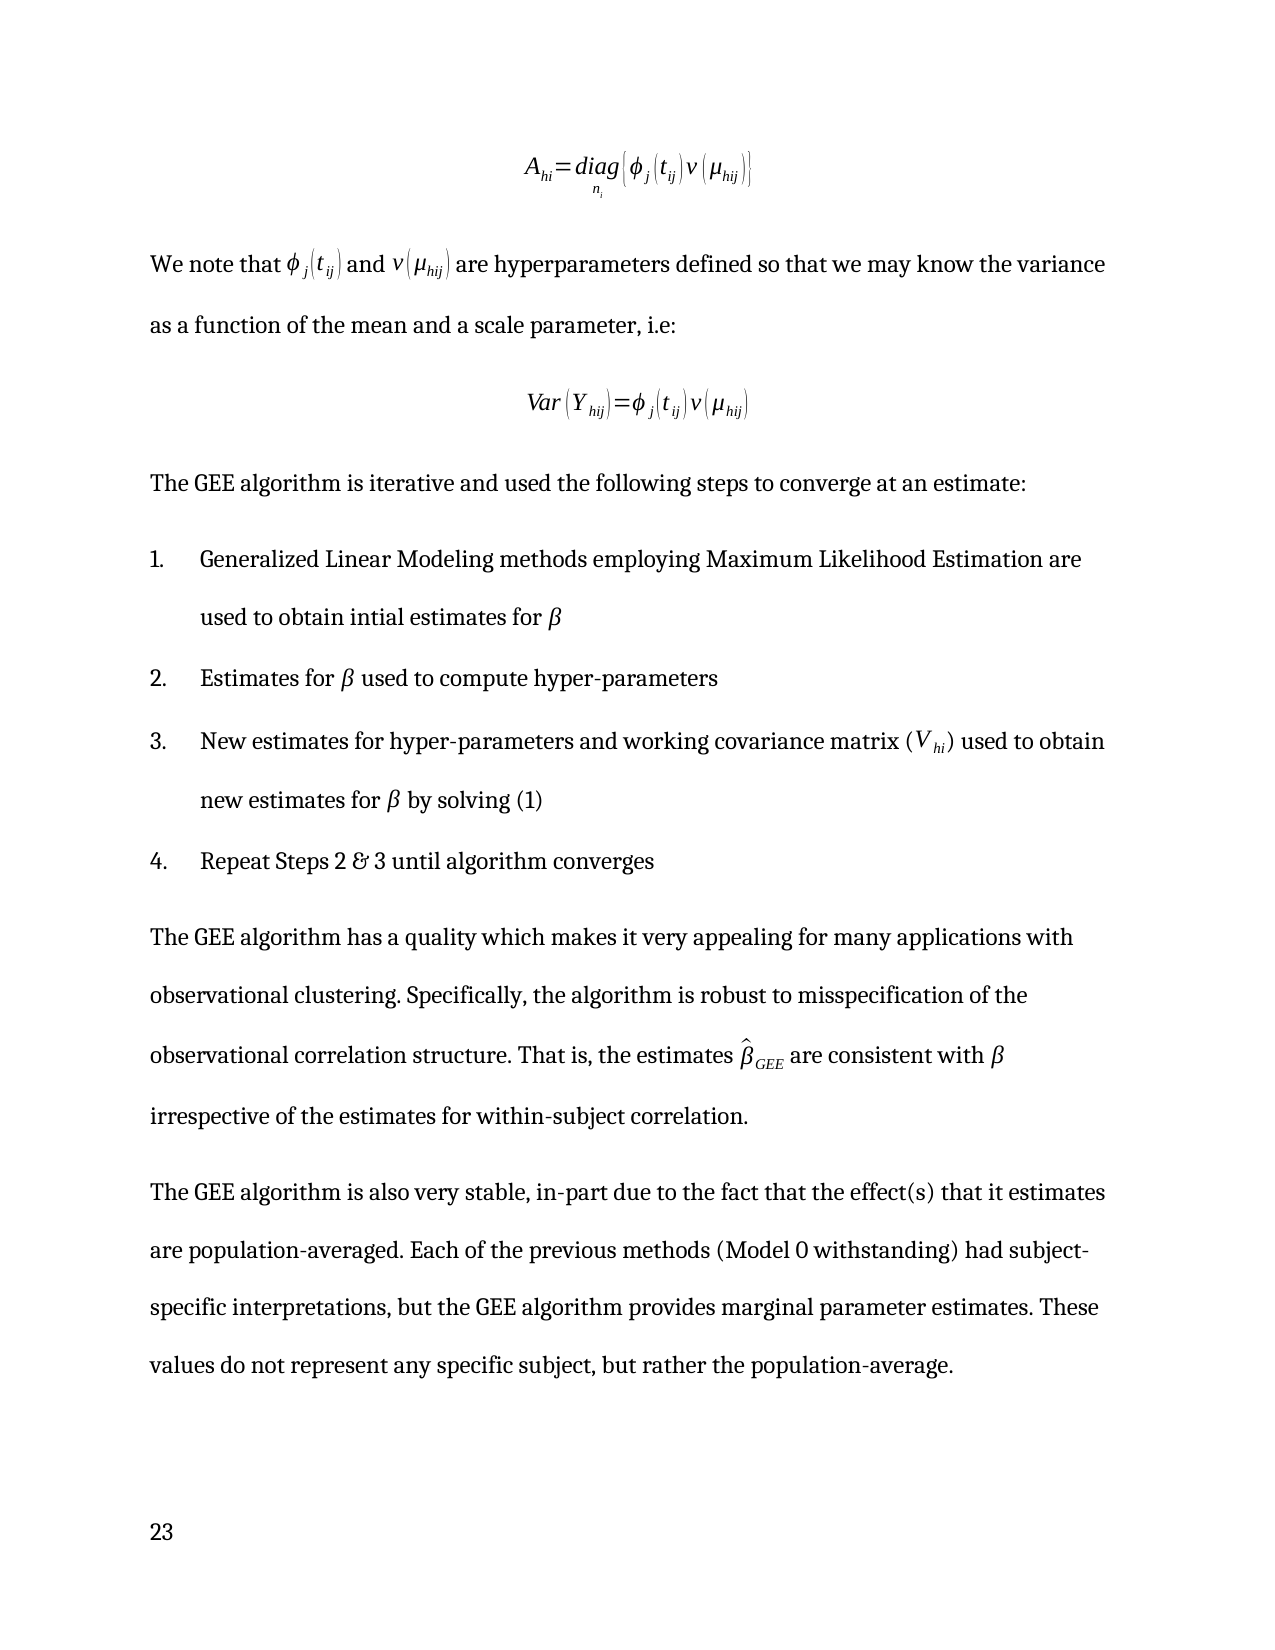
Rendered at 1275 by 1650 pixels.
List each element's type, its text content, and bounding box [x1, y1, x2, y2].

list New estimates for hyper-parameters and working covariance matrix () used to obtain new estimates for by solving (1) [150, 725, 1125, 814]
text The GEE algorithm has a quality which makes it very appealing for many applications with observational clustering. Specifically, the algorithm is robust to misspecification of the observational correlation structure. That is, the estimates are consistent with irrespective of the estimates for within-subject correlation. [150, 923, 1125, 1131]
text We note that and are hyperparameters defined so that we may know the variance as a function of the mean and a scale parameter, i.e: [150, 247, 1125, 339]
list Generalized Linear Modeling methods employing Maximum Likelihood Estimation are used to obtain intial estimates for [150, 545, 1125, 632]
list Estimates for used to compute hyper-parameters [150, 664, 1125, 693]
list Repeat Steps 2 & 3 until algorithm converges [150, 847, 1125, 876]
text The GEE algorithm is iterative and used the following steps to converge at an estimate: [150, 469, 1125, 498]
text The GEE algorithm is also very stable, in-part due to the fact that the effect(s) that it estimates are population-averaged. Each of the previous methods (Model 0 withstanding) had subject-specific interpretations, but the GEE algorithm provides marginal parameter estimates. These values do not represent any specific subject, but rather the population-average. [150, 1178, 1125, 1379]
